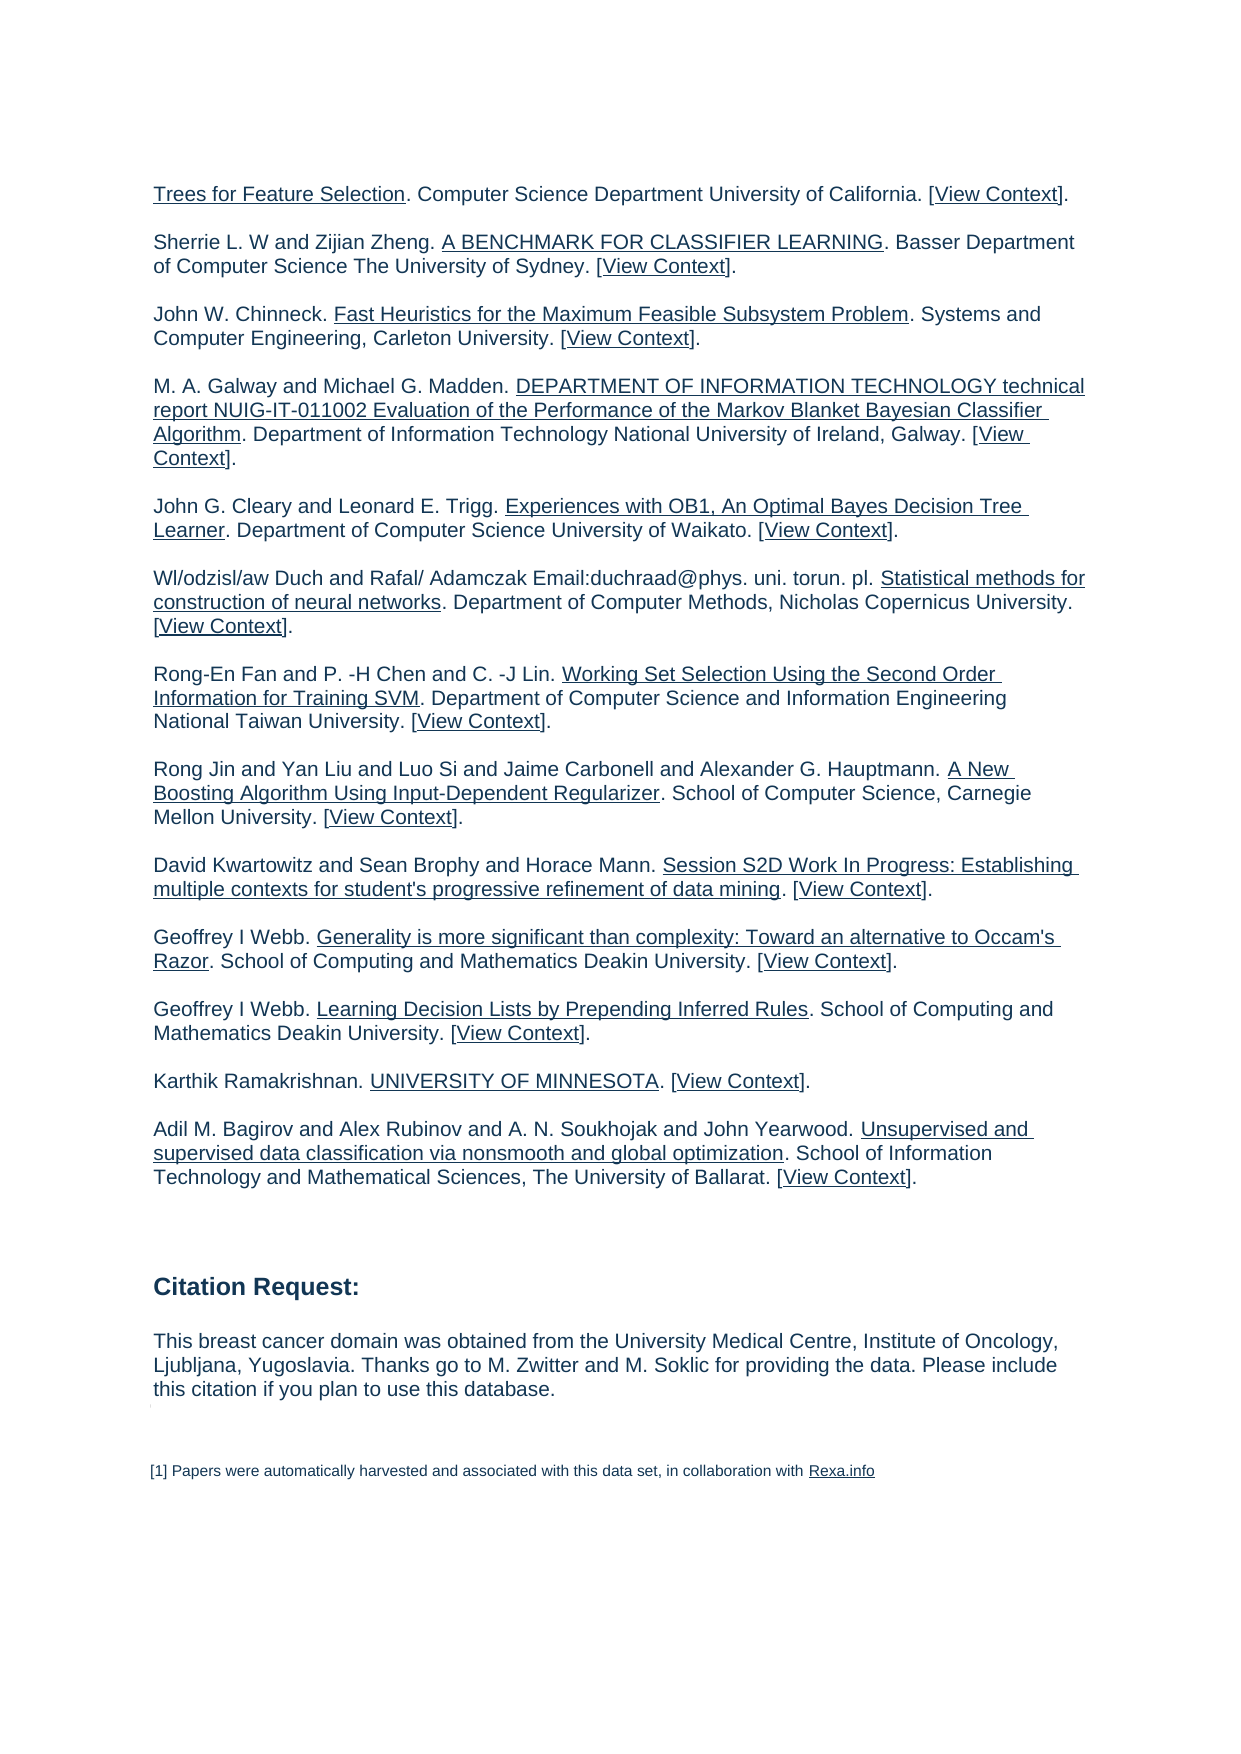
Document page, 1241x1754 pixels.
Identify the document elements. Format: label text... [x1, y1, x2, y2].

text [1] Papers were automatically harvested and associated with this data set, in collaboration with Rexa.info [150, 1462, 1090, 1479]
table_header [150, 150, 1090, 1404]
